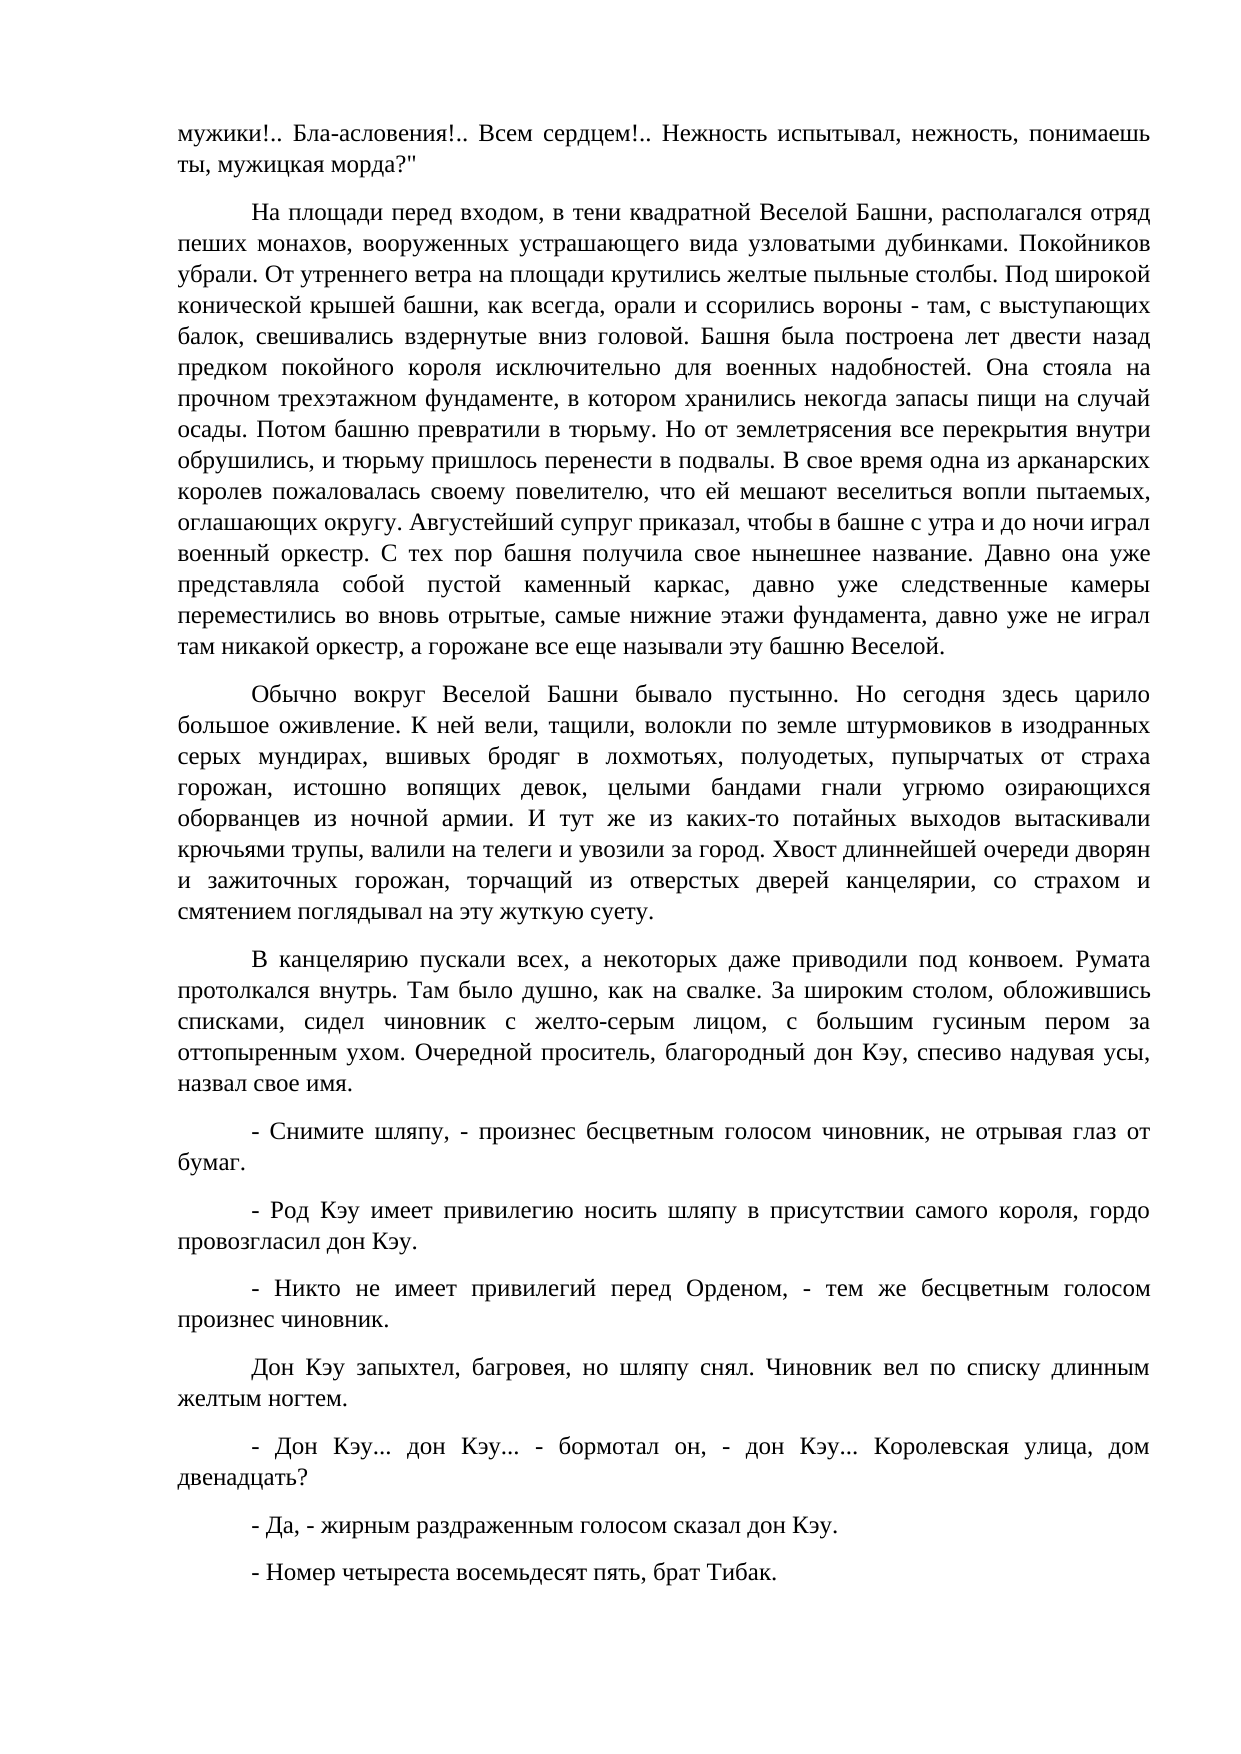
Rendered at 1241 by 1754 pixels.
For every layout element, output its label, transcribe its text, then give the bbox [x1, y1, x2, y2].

text - Номер четыреста восемьдесят пять, брат Тибак. [177, 1557, 1152, 1586]
text - Никто не имеет привилегий перед Орденом, - тем же бесцветным голосом произнес чиновник. [177, 1273, 1152, 1333]
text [177, 118, 1152, 178]
text - Род Кэу имеет привилегию носить шляпу в присутствии самого короля, гордо провозгласил дон Кэу. [177, 1195, 1152, 1254]
text - Дон Кэу... дон Кэу... - бормотал он, - дон Кэу... Королевская улица, дом двенадцать? [177, 1431, 1152, 1491]
text - Да, - жирным раздраженным голосом сказал дон Кэу. [177, 1510, 1152, 1538]
text Дон Кэу запыхтел, багровея, но шляпу снял. Чиновник вел по списку длинным желтым ногтем. [177, 1352, 1152, 1412]
text - Снимите шляпу, - произнес бесцветным голосом чиновник, не отрывая глаз от бумаг. [177, 1116, 1152, 1176]
text В канцелярию пускали всех, а некоторых даже приводили под конвоем. Румата протолкался внутрь. Там было душно, как на свалке. За широким столом, обложившись списками, сидел чиновник с желто-серым лицом, с большим гусиным пером за оттопыренным ухом. Очередной проситель, благородный дон Кэу, спесиво надувая усы, назвал свое имя. [177, 944, 1152, 1097]
text На площади перед входом, в тени квадратной Веселой Башни, располагался отряд пеших монахов, вооруженных устрашающего вида узловатыми дубинками. Покойников убрали. От утреннего ветра на площади крутились желтые пыльные столбы. Под широкой конической крышей башни, как всегда, орали и ссорились вороны - там, с выступающих балок, свешивались вздернутые вниз головой. Башня была построена лет двести назад предком покойного короля исключительно для военных надобностей. Она стояла на прочном трехэтажном фундаменте, в котором хранились некогда запасы пищи на случай осады. Потом башню превратили в тюрьму. Но от землетрясения все перекрытия внутри обрушились, и тюрьму пришлось перенести в подвалы. В свое время одна из арканарских королев пожаловалась своему повелителю, что ей мешают веселиться вопли пытаемых, оглашающих округу. Августейший супруг приказал, чтобы в башне с утра и до ночи играл военный оркестр. С тех пор башня получила свое нынешнее название. Давно она уже представляла собой пустой каменный каркас, давно уже следственные камеры переместились во вновь отрытые, самые нижние этажи фундамента, давно уже не играл там никакой оркестр, а горожане все еще называли эту башню Веселой. [177, 197, 1152, 660]
text Обычно вокруг Веселой Башни бывало пустынно. Но сегодня здесь царило большое оживление. К ней вели, тащили, волокли по земле штурмовиков в изодранных серых мундирах, вшивых бродяг в лохмотьях, полуодетых, пупырчатых от страха горожан, истошно вопящих девок, целыми бандами гнали угрюмо озирающихся оборванцев из ночной армии. И тут же из каких-то потайных выходов вытаскивали крючьями трупы, валили на телеги и увозили за город. Хвост длиннейшей очереди дворян и зажиточных горожан, торчащий из отверстых дверей канцелярии, со страхом и смятением поглядывал на эту жуткую суету. [177, 679, 1152, 925]
